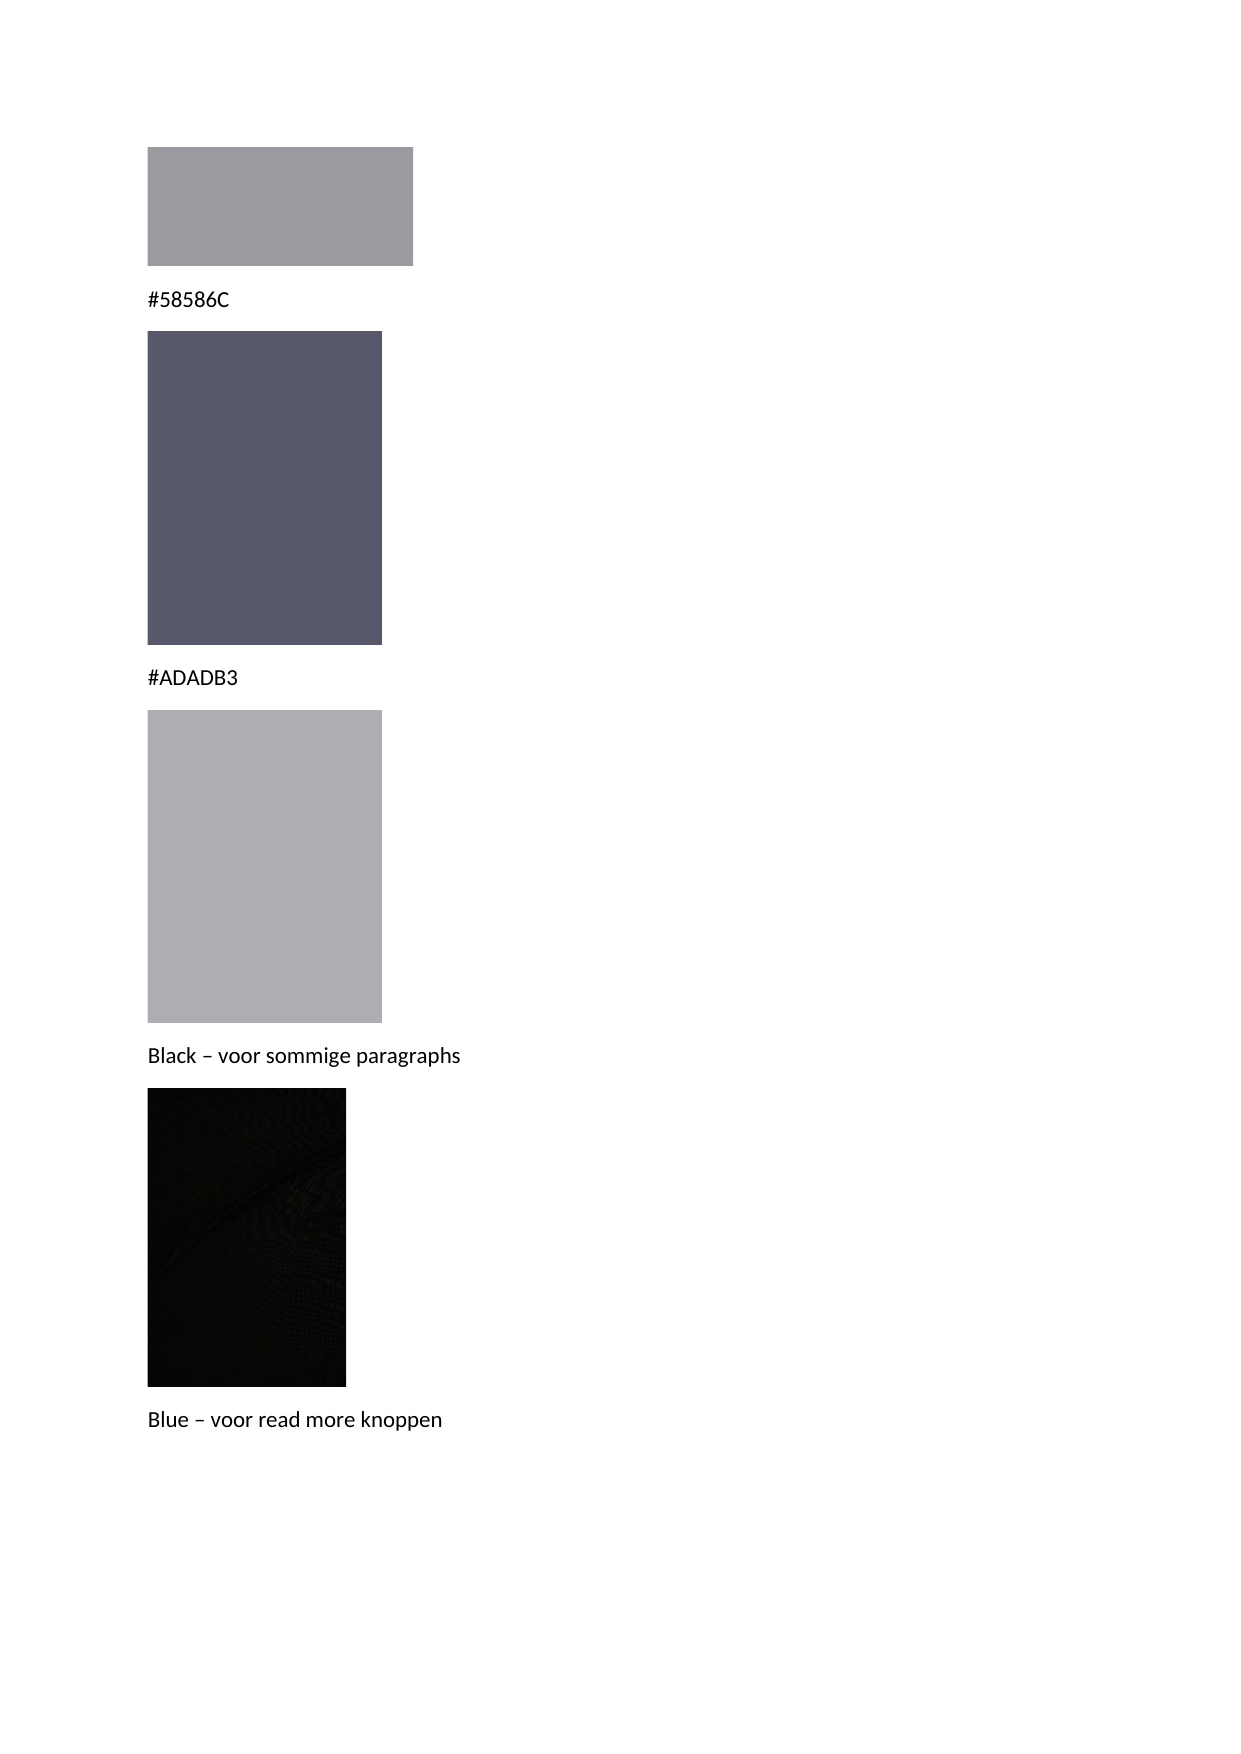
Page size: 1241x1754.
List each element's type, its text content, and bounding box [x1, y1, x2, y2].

picture [147, 710, 382, 1023]
picture [147, 147, 414, 266]
text Blue – voor read more knoppen [148, 1405, 1093, 1433]
text Black – voor sommige paragraphs [148, 1041, 1093, 1069]
text #58586C [148, 285, 1093, 313]
text #ADADB3 [148, 663, 1093, 691]
picture [147, 1088, 347, 1387]
picture [147, 331, 382, 645]
